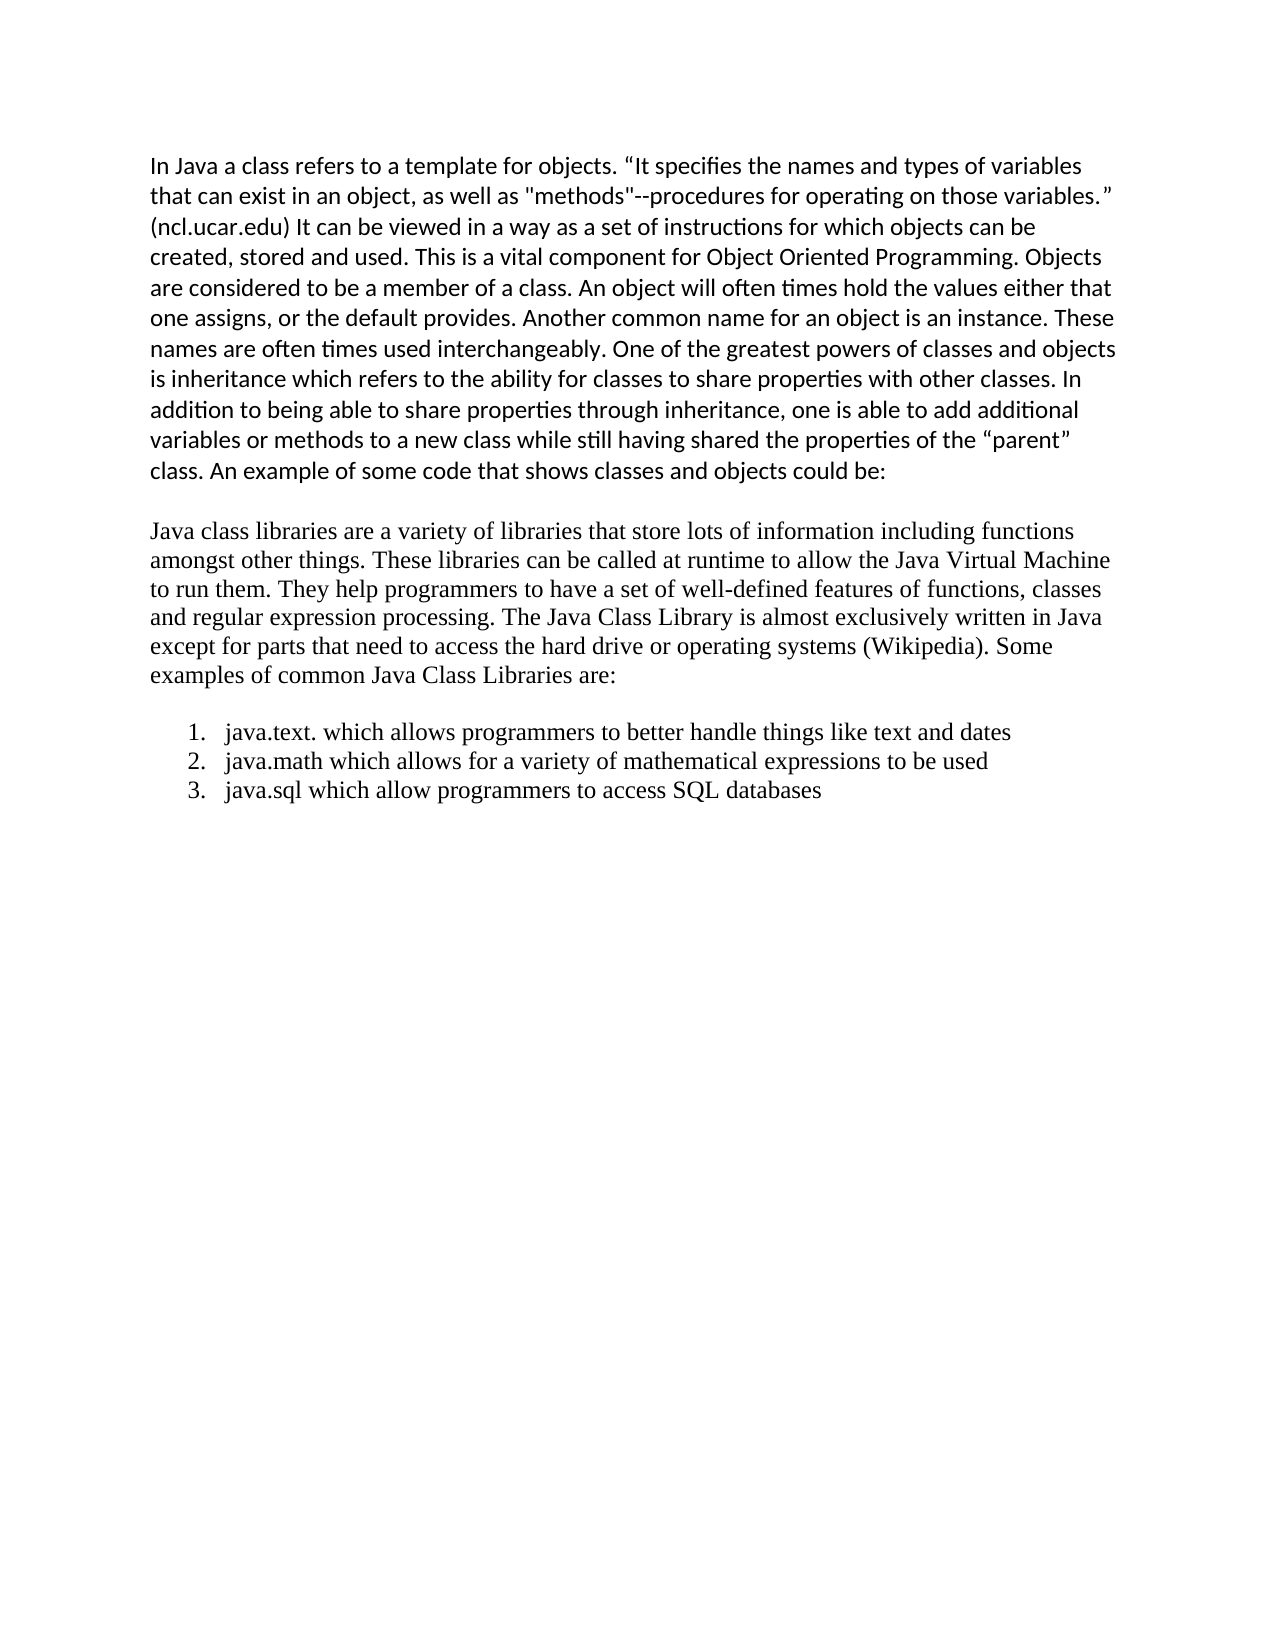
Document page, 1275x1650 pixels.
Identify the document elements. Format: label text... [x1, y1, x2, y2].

list java.text. which allows programmers to better handle things like text and dates [187, 717, 1125, 746]
list java.sql which allow programmers to access SQL databases [187, 775, 1125, 804]
text In Java a class refers to a template for objects. “It specifies the names and types of variables that can exist in an object, as well as "methods"--procedures for operating on those variables.” (ncl.ucar.edu) It can be viewed in a way as a set of instructions for which objects can be created, stored and used. This is a vital component for Object Oriented Programming. Objects are considered to be a member of a class. An object will often times hold the values either that one assigns, or the default provides. Another common name for an object is an instance. These names are often times used interchangeably. One of the greatest powers of classes and objects is inheritance which refers to the ability for classes to share properties with other classes. In addition to being able to share properties through inheritance, one is able to add additional variables or methods to a new class while still having shared the properties of the “parent” class. An example of some code that shows classes and objects could be: [150, 150, 1125, 486]
text Java class libraries are a variety of libraries that store lots of information including functions amongst other things. These libraries can be called at runtime to allow the Java Virtual Machine to run them. They help programmers to have a set of well-defined features of functions, classes and regular expression processing. The Java Class Library is almost exclusively written in Java except for parts that need to access the hard drive or operating systems (Wikipedia). Some examples of common Java Class Libraries are: [150, 516, 1125, 689]
list java.math which allows for a variety of mathematical expressions to be used [187, 746, 1125, 775]
